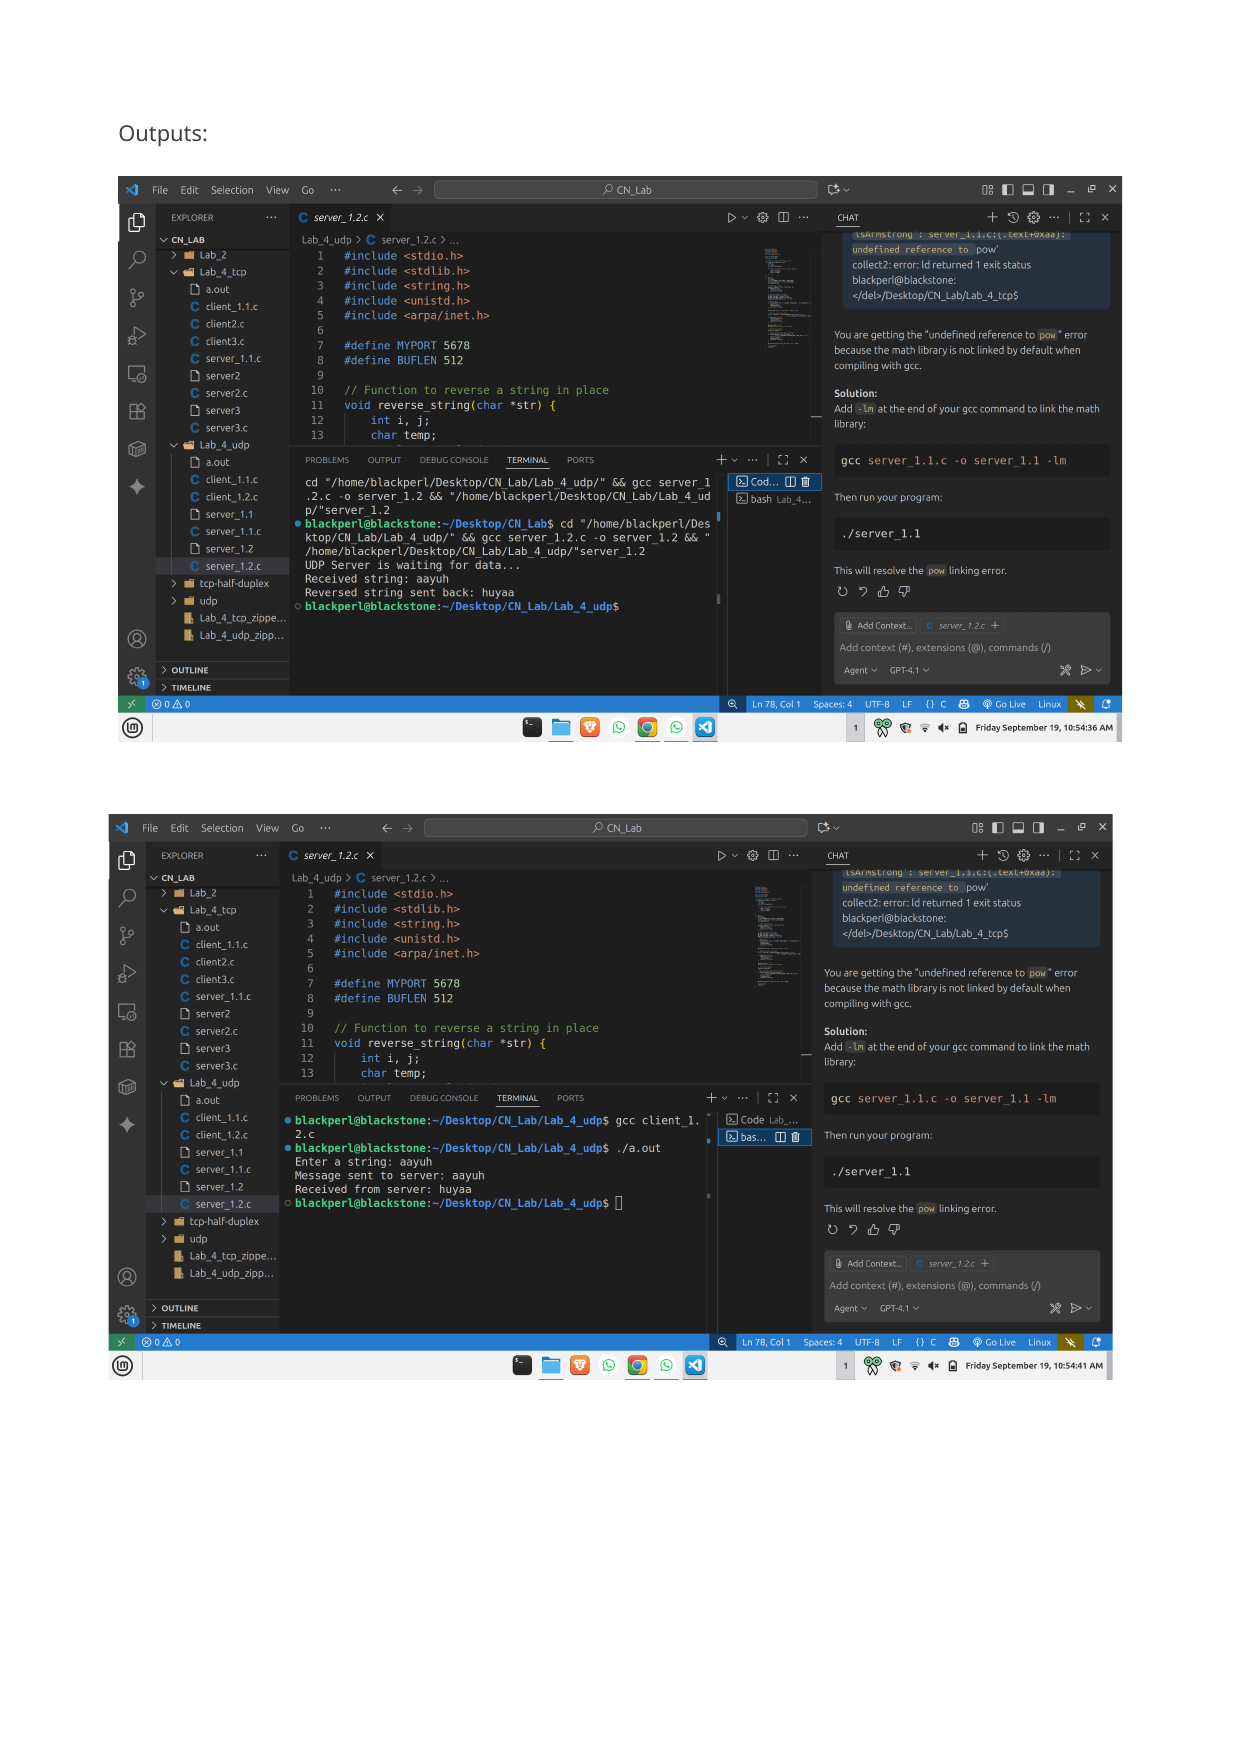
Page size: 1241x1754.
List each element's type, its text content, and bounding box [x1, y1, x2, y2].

picture [118, 176, 1123, 742]
text Outputs: [118, 118, 1122, 176]
picture [108, 814, 1113, 1380]
